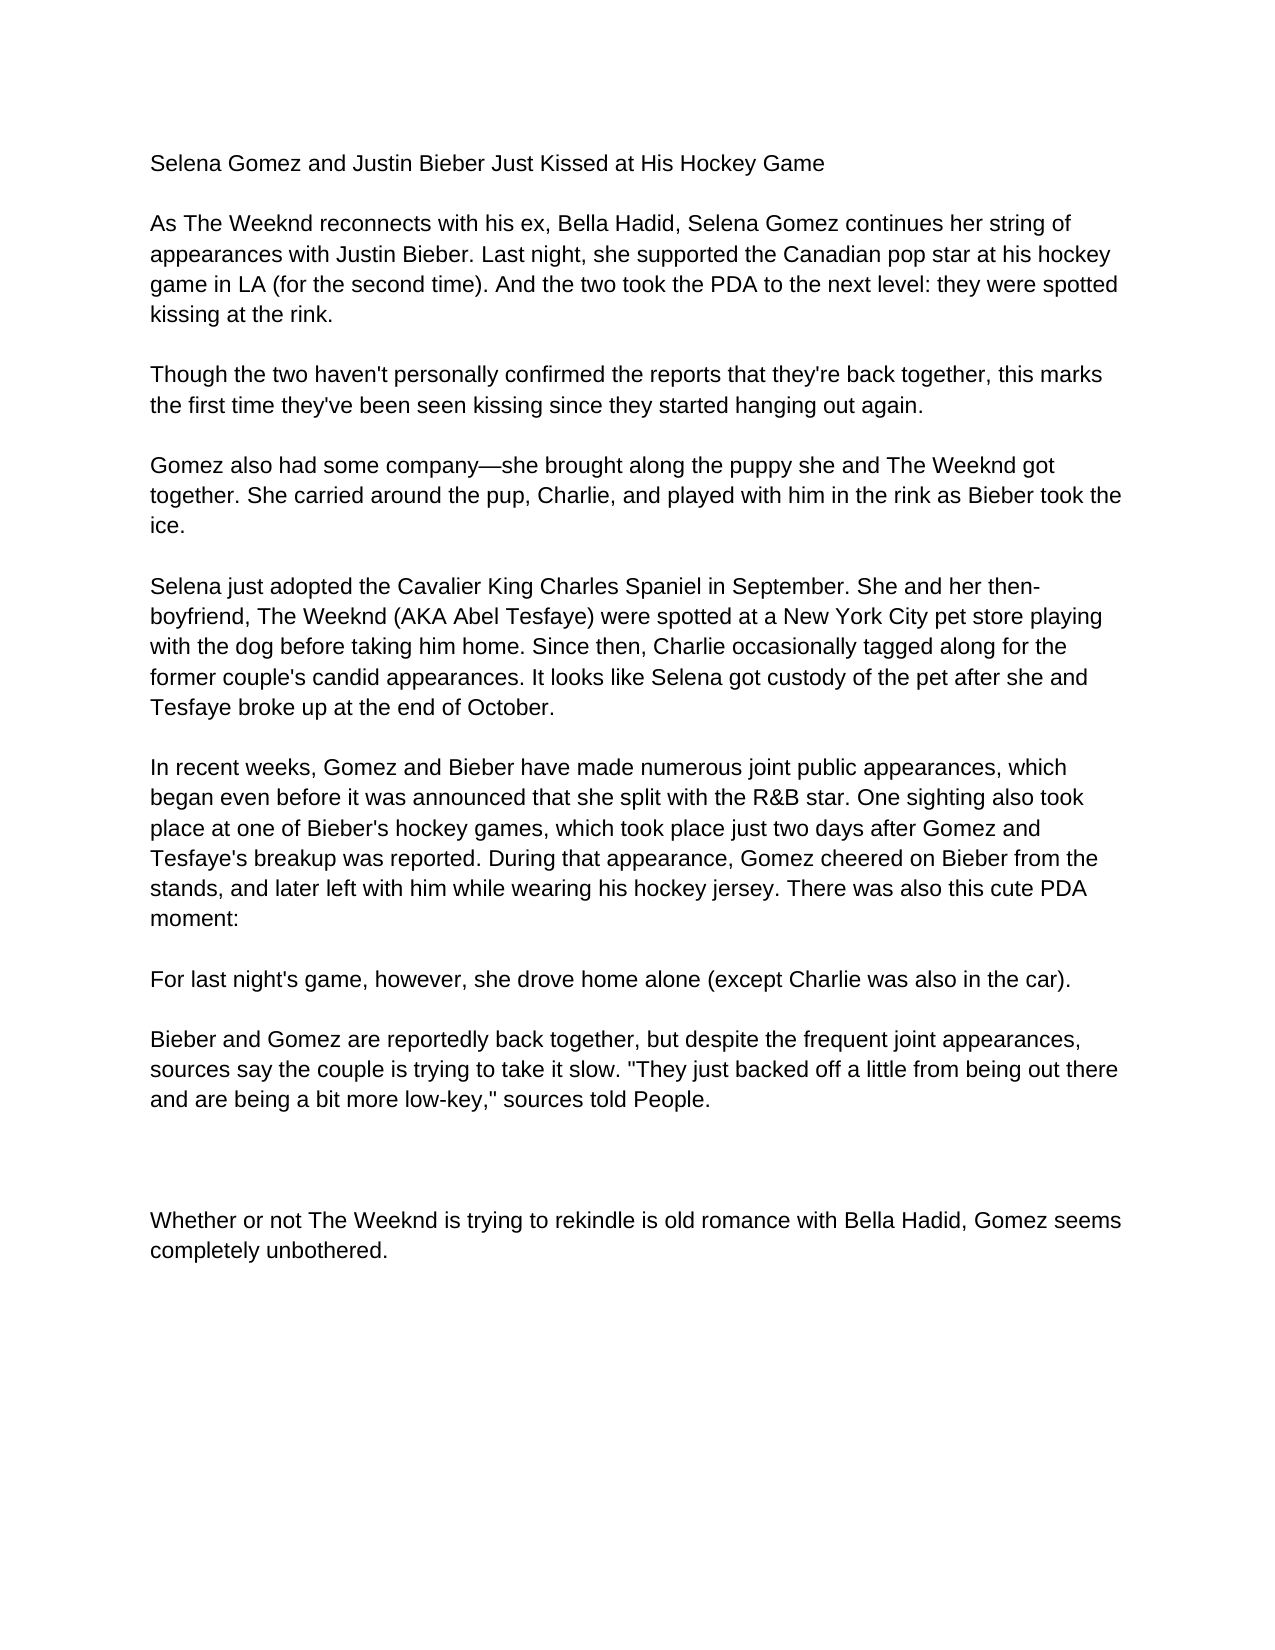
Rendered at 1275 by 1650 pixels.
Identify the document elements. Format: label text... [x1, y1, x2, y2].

text Whether or not The Weeknd is trying to rekindle is old romance with Bella Hadid, Gomez seems completely unbothered. [150, 1207, 1125, 1264]
text Selena just adopted the Cavalier King Charles Spaniel in September. She and her then-boyfriend, The Weeknd (AKA Abel Tesfaye) were spotted at a New York City pet store playing with the dog before taking him home. Since then, Charlie occasionally tagged along for the former couple's candid appearances. It looks like Selena got custody of the pet after she and Tesfaye broke up at the end of October. [150, 573, 1125, 720]
text Bieber and Gomez are reportedly back together, but despite the frequent joint appearances, sources say the couple is trying to take it slow. "They just backed off a little from being out there and are being a bit more low-key," sources told People. [150, 1026, 1125, 1113]
text As The Weeknd reconnects with his ex, Bella Hadid, Selena Gomez continues her string of appearances with Justin Bieber. Last night, she supported the Canadian pop star at his hockey game in LA (for the second time). And the two took the PDA to the next level: they were spotted kissing at the rink. [150, 210, 1125, 327]
text Selena Gomez and Justin Bieber Just Kissed at His Hockey Game [150, 150, 1125, 176]
text In recent weeks, Gomez and Bieber have made numerous joint public appearances, which began even before it was announced that she split with the R&B star. One sighting also took place at one of Bieber's hockey games, which took place just two days after Gomez and Tesfaye's breakup was reported. During that appearance, Gomez cheered on Bieber from the stands, and later left with him while wearing his hockey jersey. There was also this cute PDA moment: [150, 754, 1125, 932]
text Gomez also had some company—she brought along the puppy she and The Weeknd got together. She carried around the pup, Charlie, and played with him in the rink as Bieber took the ice. [150, 452, 1125, 539]
text For last night's game, however, she drove home alone (except Charlie was also in the car). [150, 966, 1125, 992]
text Though the two haven't personally confirmed the reports that they're back together, this marks the first time they've been seen kissing since they started hanging out again. [150, 361, 1125, 418]
